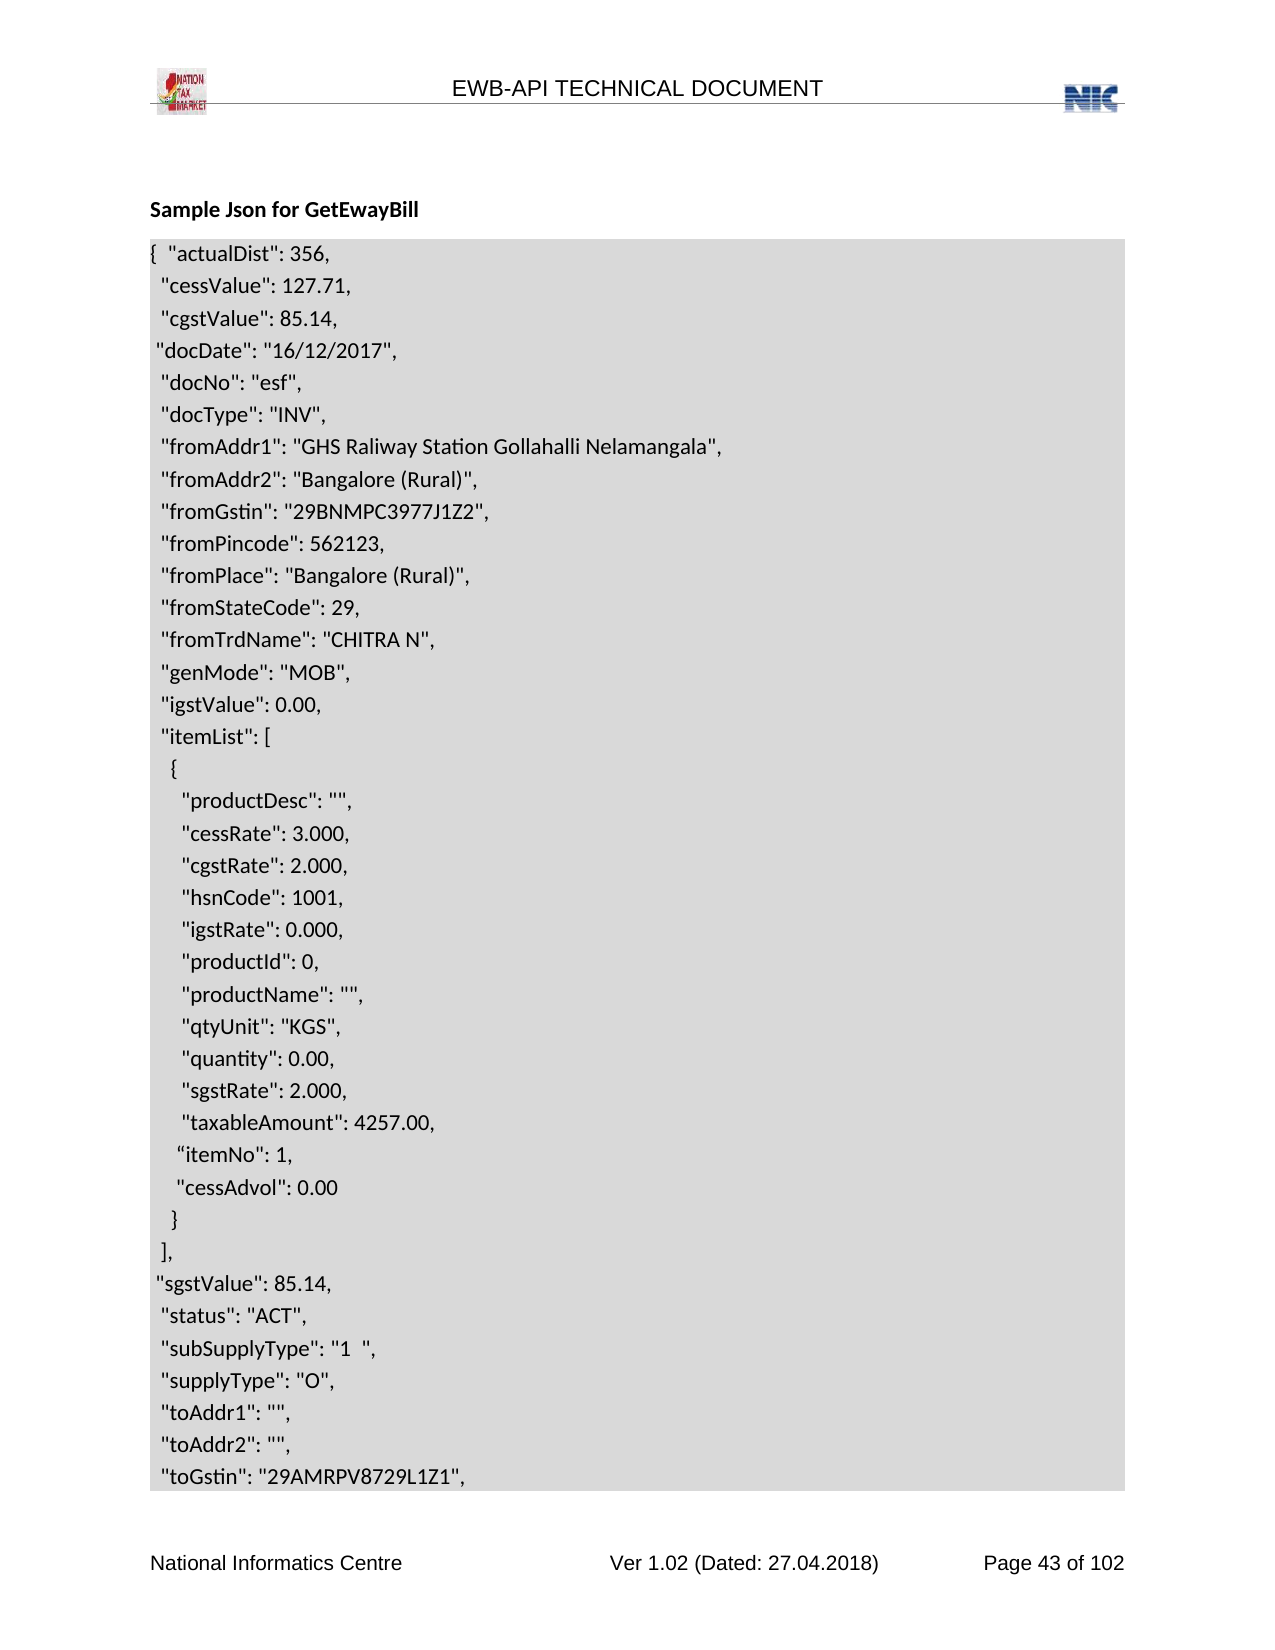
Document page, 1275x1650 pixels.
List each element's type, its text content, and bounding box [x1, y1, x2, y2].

picture [156, 104, 207, 115]
picture [1059, 104, 1121, 115]
list "fromGstin": "29BNMPC3977J1Z2", [150, 497, 1125, 525]
picture [1059, 81, 1121, 103]
list "docDate": "16/12/2017", [150, 336, 1125, 364]
list "subSupplyType": "1 ", [150, 1334, 1125, 1362]
list "qtyUnit": "KGS", [150, 1012, 1125, 1040]
list ], [150, 1237, 1125, 1265]
list “itemNo": 1, [150, 1141, 1125, 1169]
list "igstValue": 0.00, [150, 690, 1125, 718]
list "productId": 0, [150, 947, 1125, 976]
list "fromPincode": 562123, [150, 529, 1125, 557]
list "toGstin": "29AMRPV8729L1Z1", [150, 1462, 1125, 1491]
list } [150, 1205, 1125, 1233]
list "fromAddr2": "Bangalore (Rural)", [150, 465, 1125, 493]
list { [150, 754, 1125, 782]
list "sgstValue": 85.14, [150, 1269, 1125, 1297]
list "quantity": 0.00, [150, 1044, 1125, 1072]
list "docType": "INV", [150, 400, 1125, 428]
list "toAddr2": "", [150, 1430, 1125, 1458]
list "productName": "", [150, 980, 1125, 1008]
list "igstRate": 0.000, [150, 915, 1125, 943]
list "hsnCode": 1001, [150, 883, 1125, 911]
list "toAddr1": "", [150, 1398, 1125, 1426]
list "sgstRate": 2.000, [150, 1076, 1125, 1104]
list "fromStateCode": 29, [150, 593, 1125, 621]
list "cessRate": 3.000, [150, 819, 1125, 847]
list "productDesc": "", [150, 787, 1125, 814]
list "cessValue": 127.71, [150, 272, 1125, 299]
list "itemList": [ [150, 722, 1125, 750]
list "genMode": "MOB", [150, 658, 1125, 686]
picture [156, 68, 207, 103]
list "docNo": "esf", [150, 368, 1125, 396]
list "cgstRate": 2.000, [150, 851, 1125, 879]
list "fromTrdName": "CHITRA N", [150, 626, 1125, 654]
list "fromAddr1": "GHS Raliway Station Gollahalli Nelamangala", [150, 432, 1125, 461]
list "fromPlace": "Bangalore (Rural)", [150, 561, 1125, 589]
list "status": "ACT", [150, 1302, 1125, 1329]
list "cgstValue": 85.14, [150, 304, 1125, 332]
list "cessAdvol": 0.00 [150, 1173, 1125, 1201]
list { "actualDist": 356, [150, 239, 1125, 267]
list "supplyType": "O", [150, 1366, 1125, 1394]
text Sample Json for GetEwayBill [150, 195, 1125, 223]
list "taxableAmount": 4257.00, [150, 1108, 1125, 1136]
